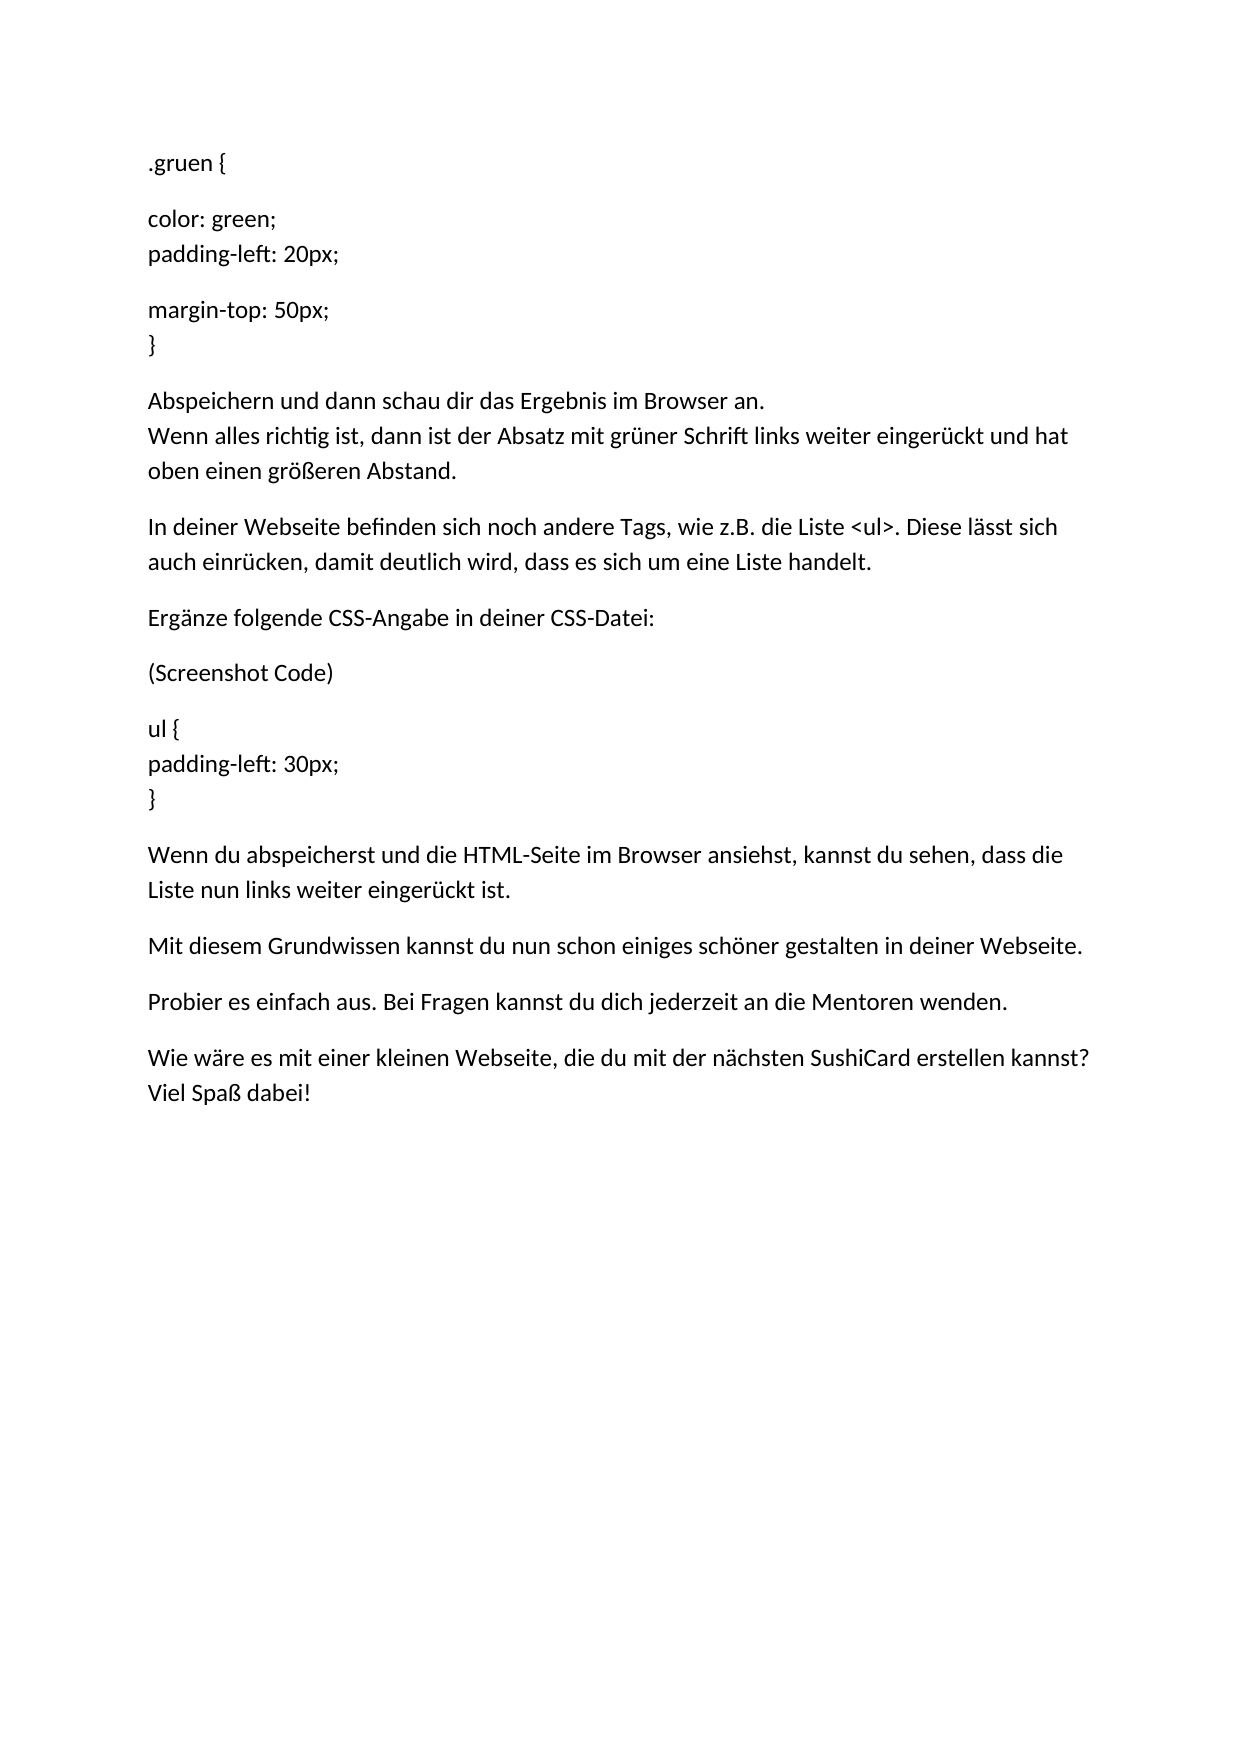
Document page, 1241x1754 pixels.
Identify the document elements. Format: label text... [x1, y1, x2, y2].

text Wie wäre es mit einer kleinen Webseite, die du mit der nächsten SushiCard erstellen kannst? Viel Spaß dabei! [148, 1042, 1093, 1107]
text Ergänze folgende CSS-Angabe in deiner CSS-Datei: [148, 602, 1093, 632]
text margin-top: 50px; } [148, 294, 1093, 360]
text Wenn du abspeicherst und die HTML-Seite im Browser ansiehst, kannst du sehen, dass die Liste nun links weiter eingerückt ist. [148, 839, 1093, 905]
text Mit diesem Grundwissen kannst du nun schon einiges schöner gestalten in deiner Webseite. [148, 930, 1093, 961]
text (Screenshot Code) [148, 658, 1093, 688]
text In deiner Webseite befinden sich noch andere Tags, wie z.B. die Liste <ul>. Diese lässt sich auch einrücken, damit deutlich wird, dass es sich um eine Liste handelt. [148, 511, 1093, 576]
text Abspeichern und dann schau dir das Ergebnis im Browser an. Wenn alles richtig ist, dann ist der Absatz mit grüner Schrift links weiter eingerückt und hat oben einen größeren Abstand. [148, 385, 1093, 486]
text ul { padding-left: 30px; } [148, 713, 1093, 814]
text color: green; padding-left: 20px; [148, 203, 1093, 269]
text Probier es einfach aus. Bei Fragen kannst du dich jederzeit an die Mentoren wenden. [148, 986, 1093, 1016]
text .gruen { [148, 148, 1093, 178]
